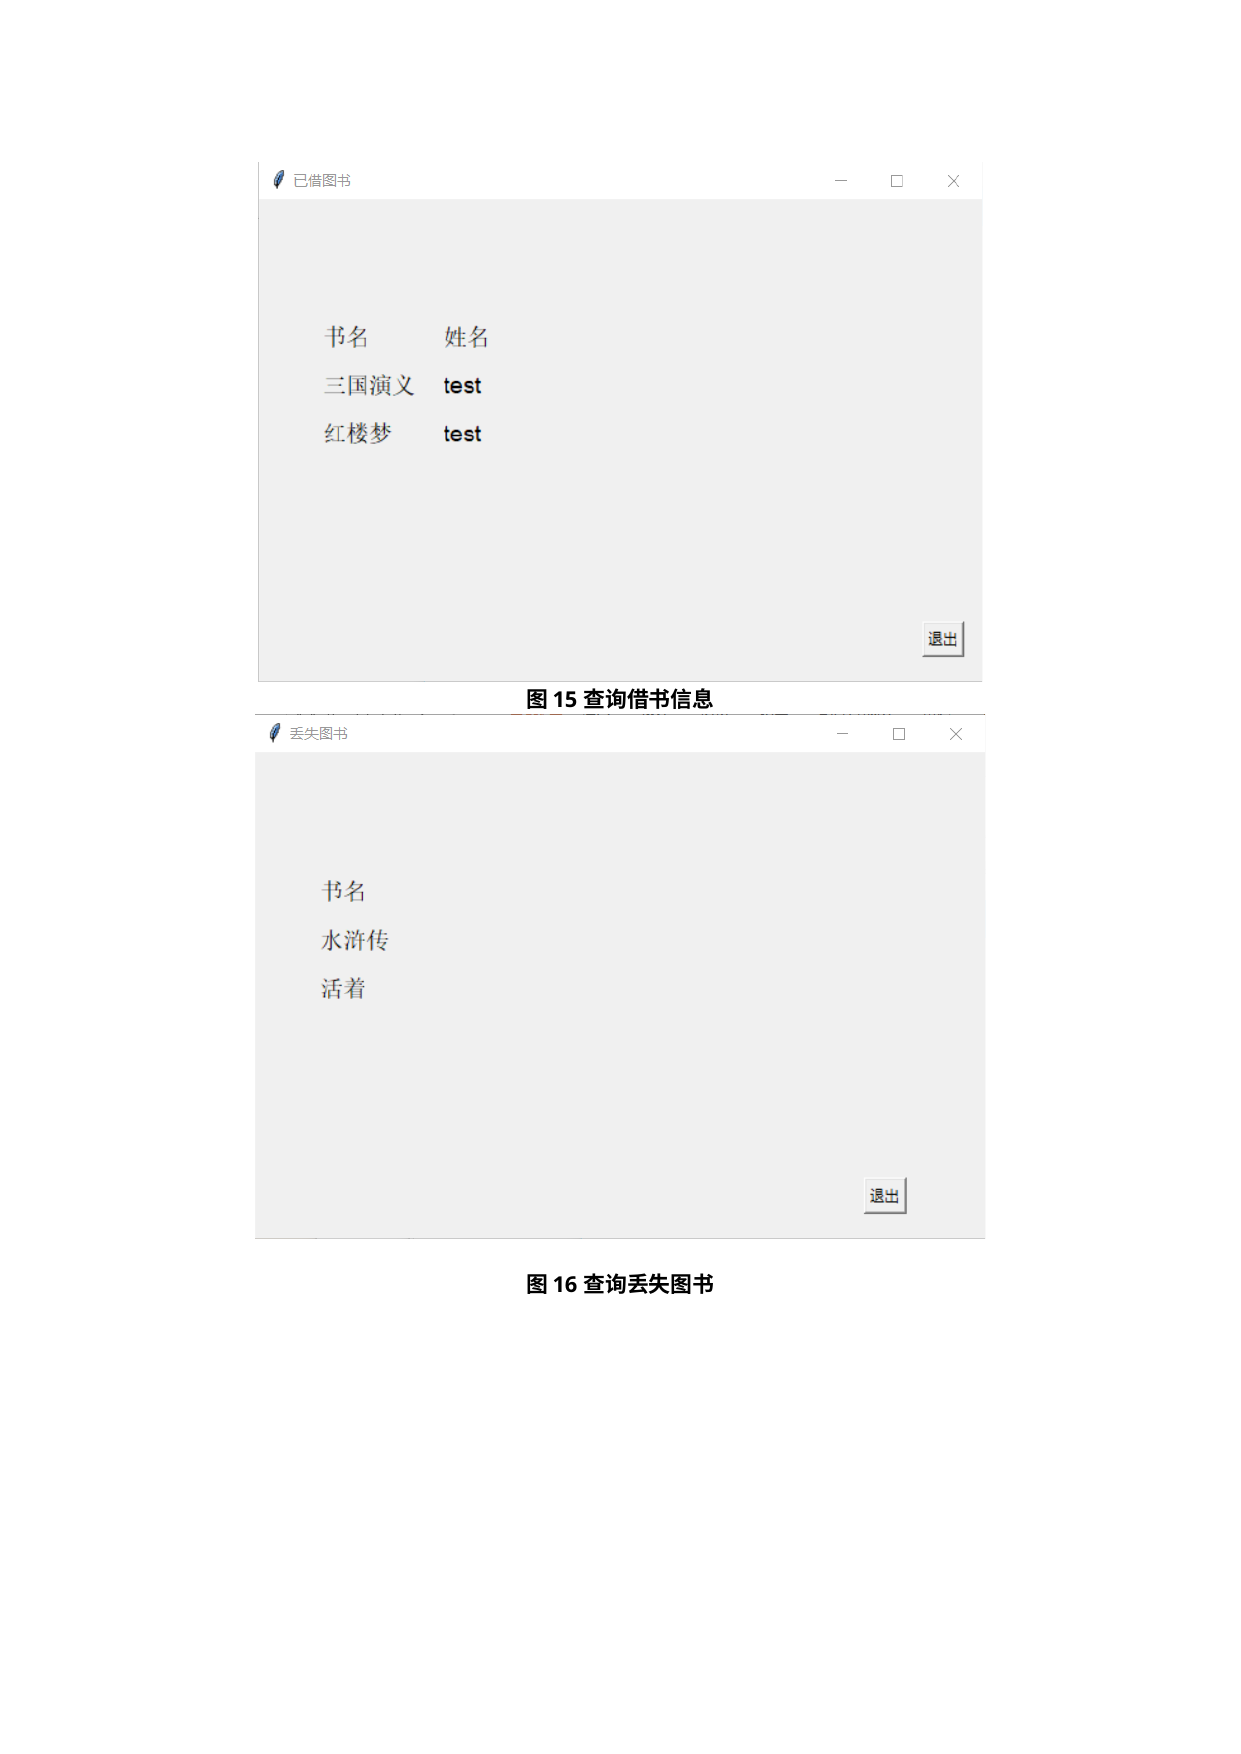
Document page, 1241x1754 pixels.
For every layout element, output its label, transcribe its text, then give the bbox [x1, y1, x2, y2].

text 图15 查询借书信息 [187, 682, 1053, 714]
picture [255, 714, 986, 1239]
text 图16 查询丢失图书 [187, 1267, 1053, 1299]
picture [258, 162, 983, 682]
